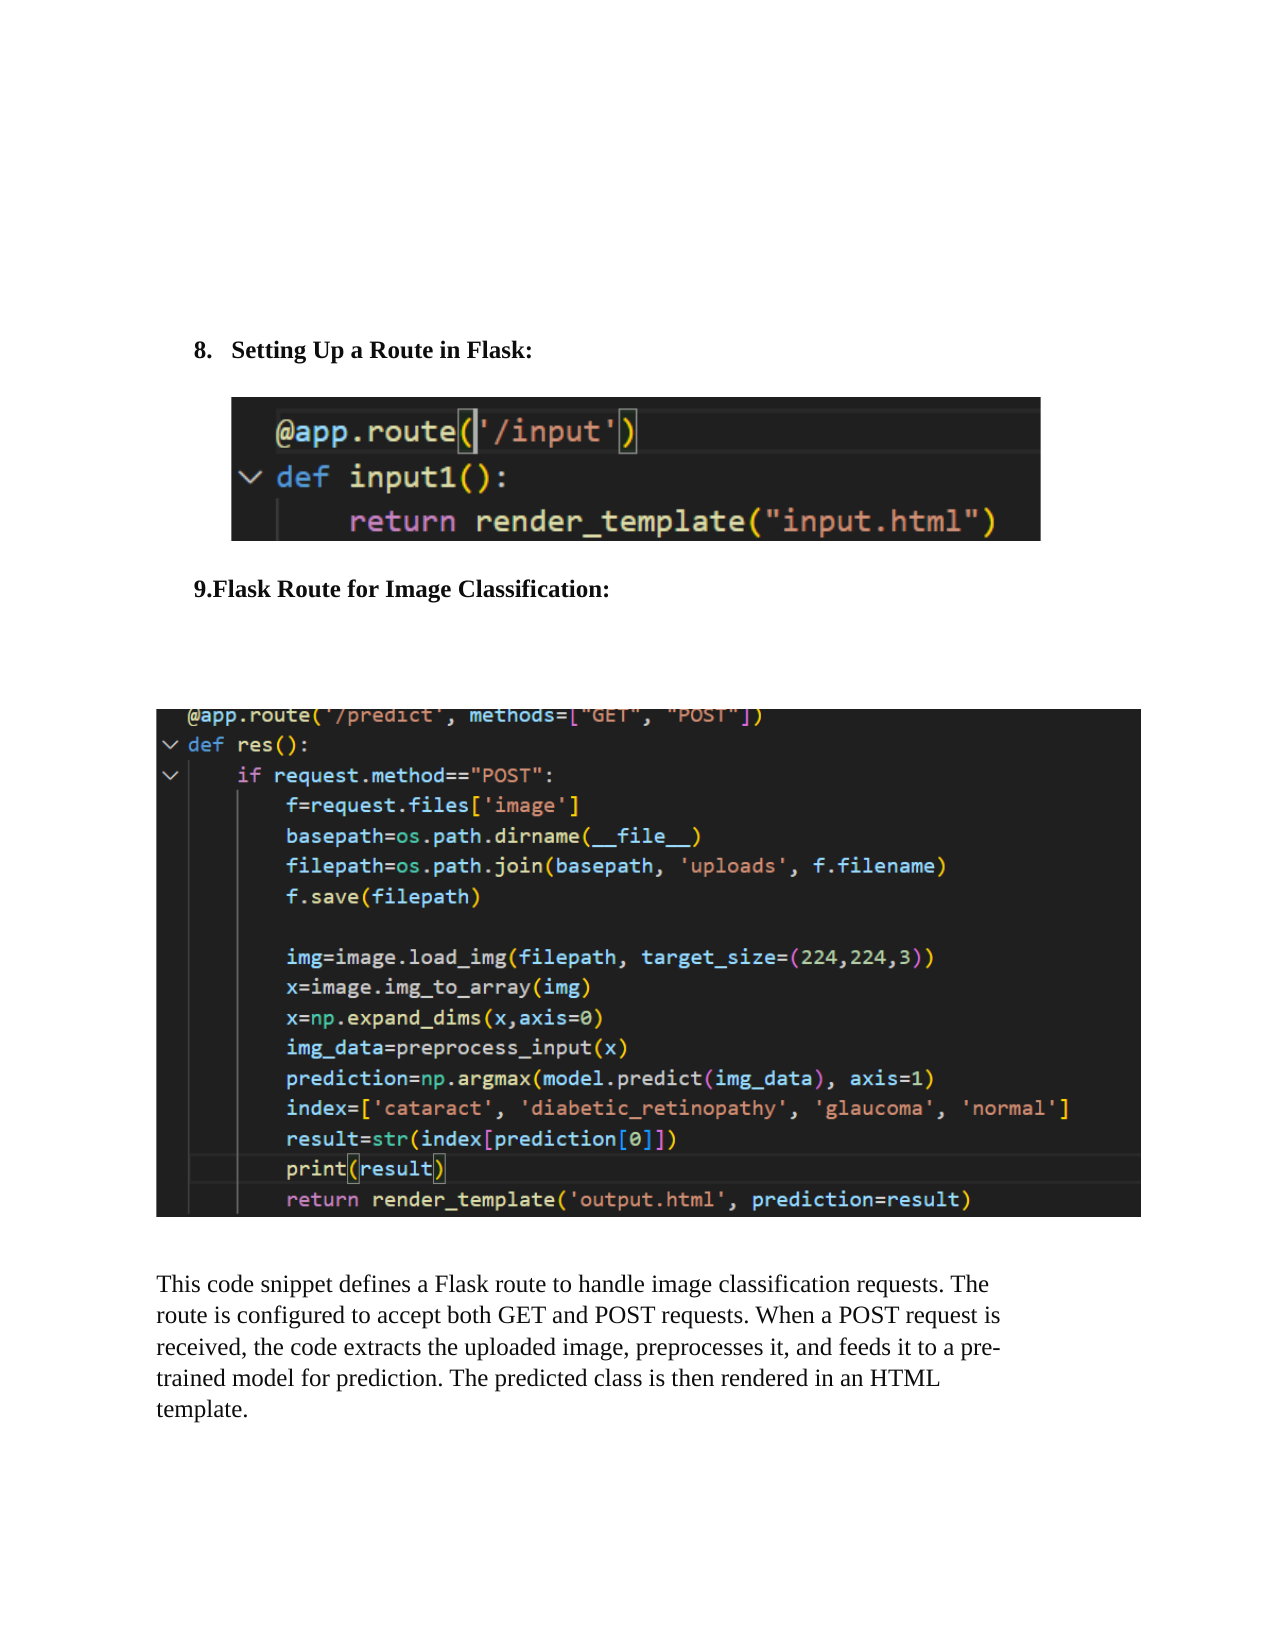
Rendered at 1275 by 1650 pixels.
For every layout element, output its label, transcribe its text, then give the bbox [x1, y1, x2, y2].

text 9.Flask Route for Image Classification: [194, 574, 1102, 603]
picture [231, 397, 1041, 541]
picture [156, 709, 1141, 1217]
list Setting Up a Route in Flask: [194, 335, 1141, 364]
text This code snippet defines a Flask route to handle image classification requests. The route is configured to accept both GET and POST requests. When a POST request is received, the code extracts the uploaded image, preprocesses it, and feeds it to a pre-trained model for prediction. The predicted class is then rendered in an HTML template. [156, 1269, 1006, 1422]
